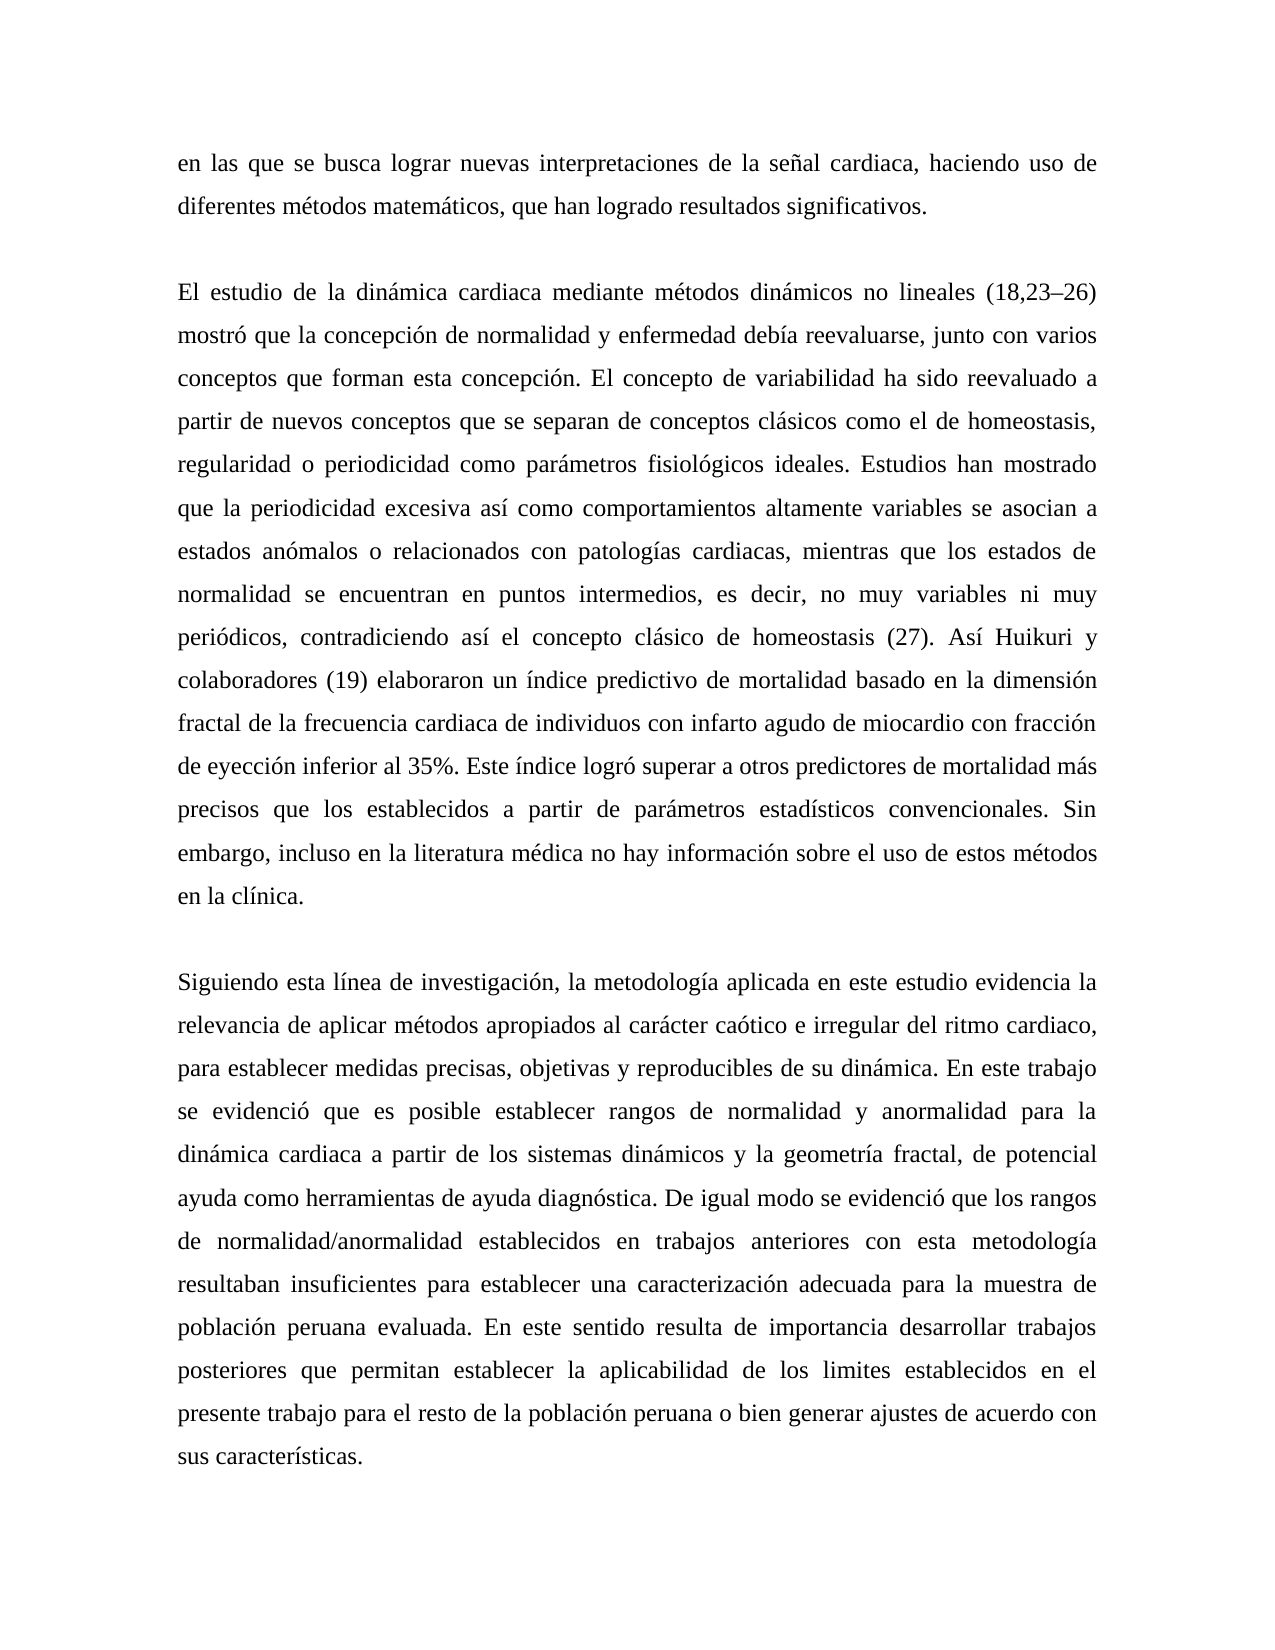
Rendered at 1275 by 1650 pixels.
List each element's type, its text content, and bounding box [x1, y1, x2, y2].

text El estudio de la dinámica cardiaca mediante métodos dinámicos no lineales (18,23–26) mostró que la concepción de normalidad y enfermedad debía reevaluarse, junto con varios conceptos que forman esta concepción. El concepto de variabilidad ha sido reevaluado a partir de nuevos conceptos que se separan de conceptos clásicos como el de homeostasis, regularidad o periodicidad como parámetros fisiológicos ideales. Estudios han mostrado que la periodicidad excesiva así como comportamientos altamente variables se asocian a estados anómalos o relacionados con patologías cardiacas, mientras que los estados de normalidad se encuentran en puntos intermedios, es decir, no muy variables ni muy periódicos, contradiciendo así el concepto clásico de homeostasis (27). Así Huikuri y colaboradores (19) elaboraron un índice predictivo de mortalidad basado en la dimensión fractal de la frecuencia cardiaca de individuos con infarto agudo de miocardio con fracción de eyección inferior al 35%. Este índice logró superar a otros predictores de mortalidad más precisos que los establecidos a partir de parámetros estadísticos convencionales. Sin embargo, incluso en la literatura médica no hay información sobre el uso de estos métodos en la clínica. [177, 277, 1098, 909]
text Siguiendo esta línea de investigación, la metodología aplicada en este estudio evidencia la relevancia de aplicar métodos apropiados al carácter caótico e irregular del ritmo cardiaco, para establecer medidas precisas, objetivas y reproducibles de su dinámica. En este trabajo se evidenció que es posible establecer rangos de normalidad y anormalidad para la dinámica cardiaca a partir de los sistemas dinámicos y la geometría fractal, de potencial ayuda como herramientas de ayuda diagnóstica. De igual modo se evidenció que los rangos de normalidad/anormalidad establecidos en trabajos anteriores con esta metodología resultaban insuficientes para establecer una caracterización adecuada para la muestra de población peruana evaluada. En este sentido resulta de importancia desarrollar trabajos posteriores que permitan establecer la aplicabilidad de los limites establecidos en el presente trabajo para el resto de la población peruana o bien generar ajustes de acuerdo con sus características. [177, 967, 1098, 1470]
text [177, 148, 1098, 219]
